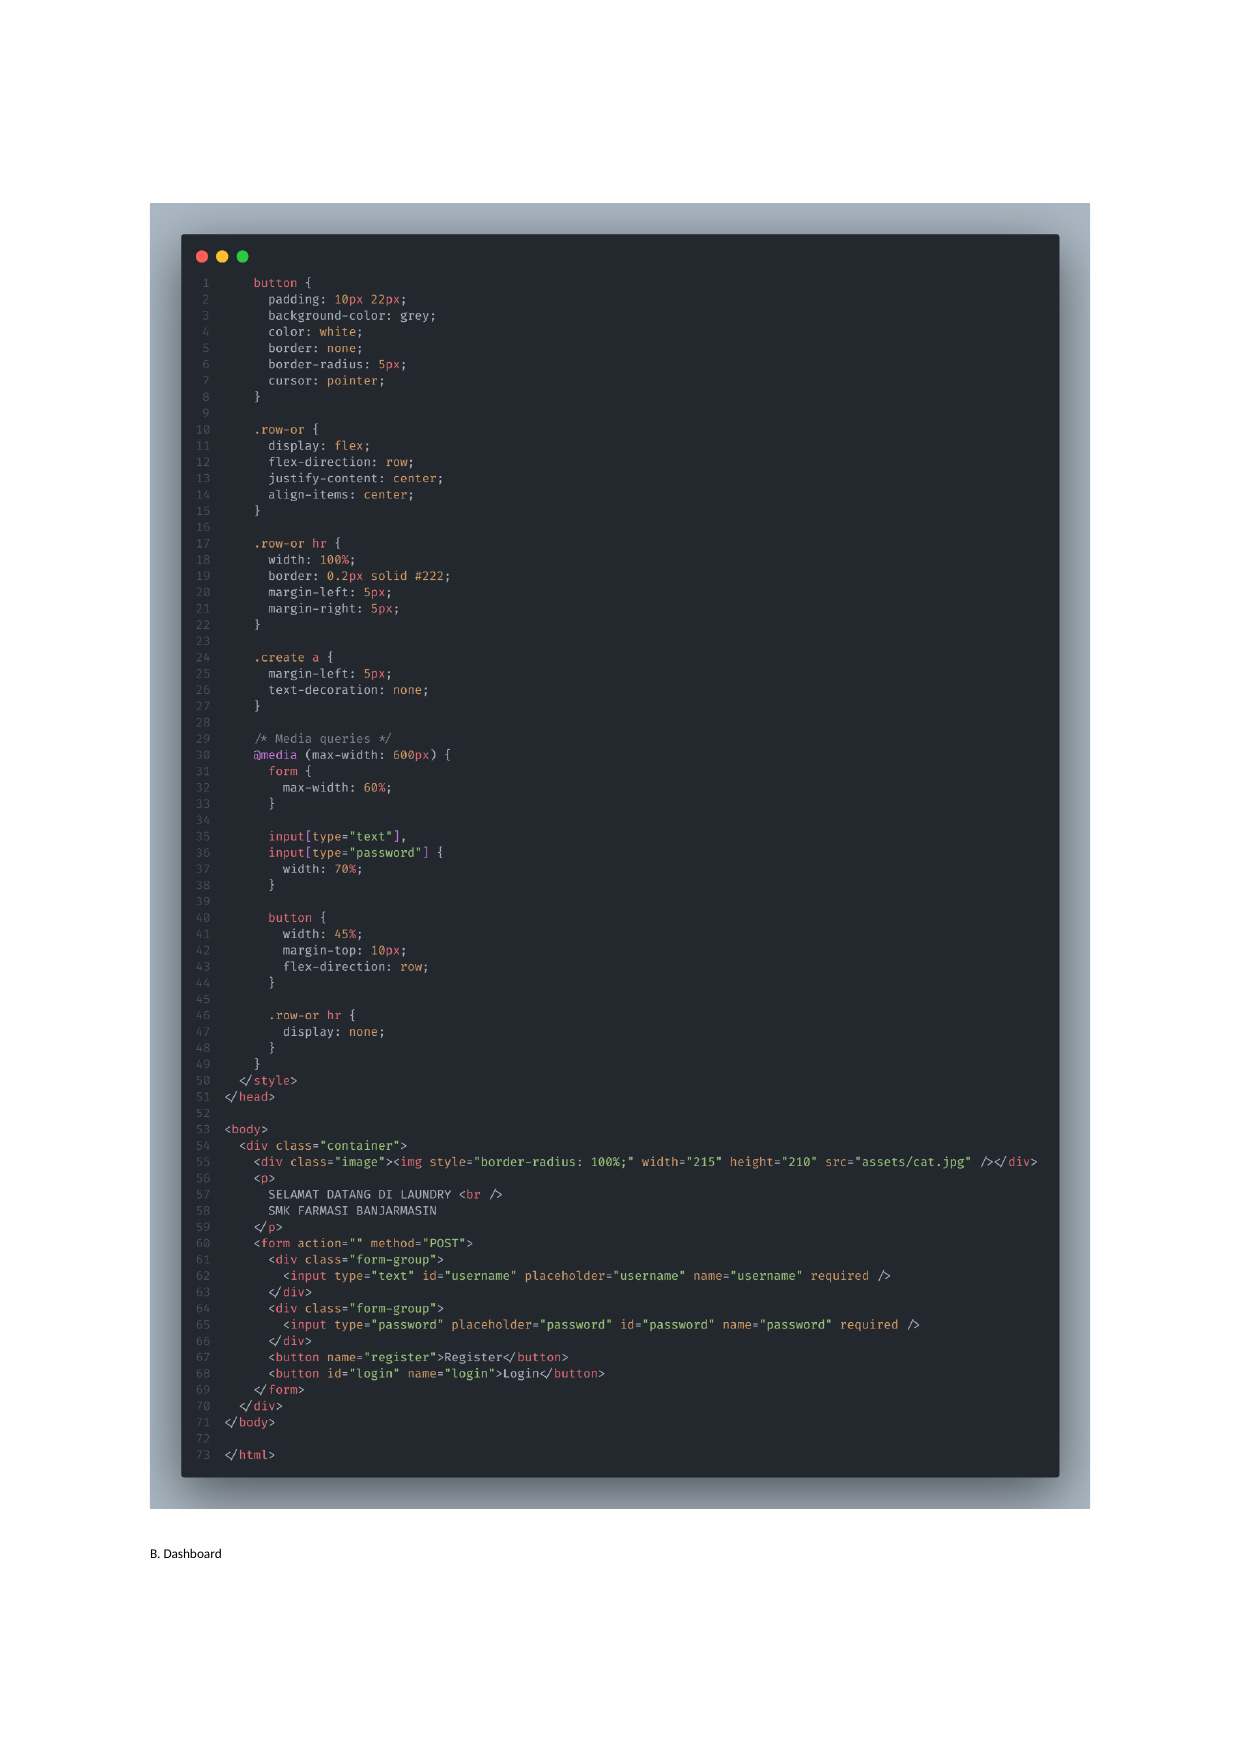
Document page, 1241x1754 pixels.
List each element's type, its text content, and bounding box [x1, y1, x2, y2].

text B. Dashboard [150, 1533, 1090, 1561]
picture [149, 203, 1091, 1509]
